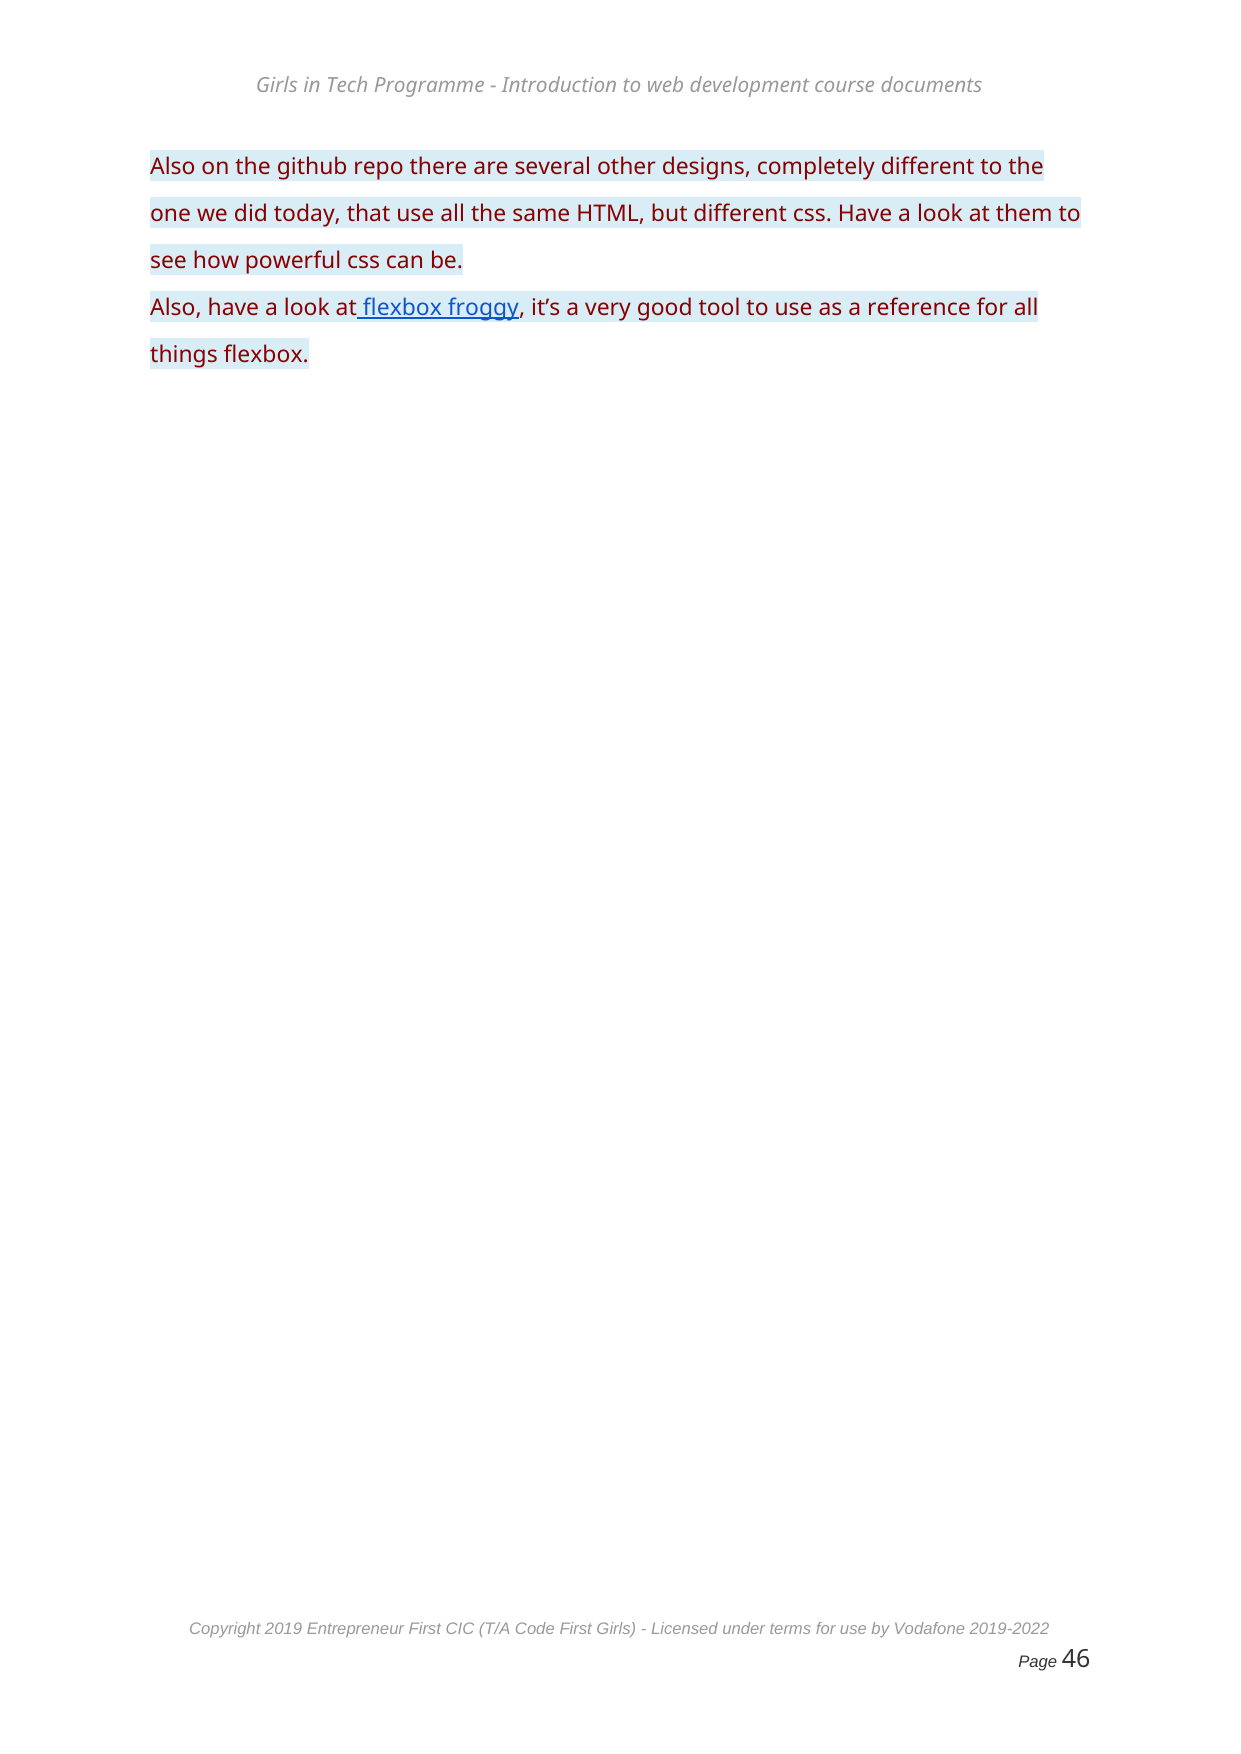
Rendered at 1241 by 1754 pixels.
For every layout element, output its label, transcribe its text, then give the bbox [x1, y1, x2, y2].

text Also on the github repo there are several other designs, completely different to the one we did today, that use all the same HTML, but different css. Have a look at them to see how powerful css can be. Also, have a look at flexbox froggy, it’s a very good tool to use as a reference for all things flexbox. [150, 150, 1090, 420]
